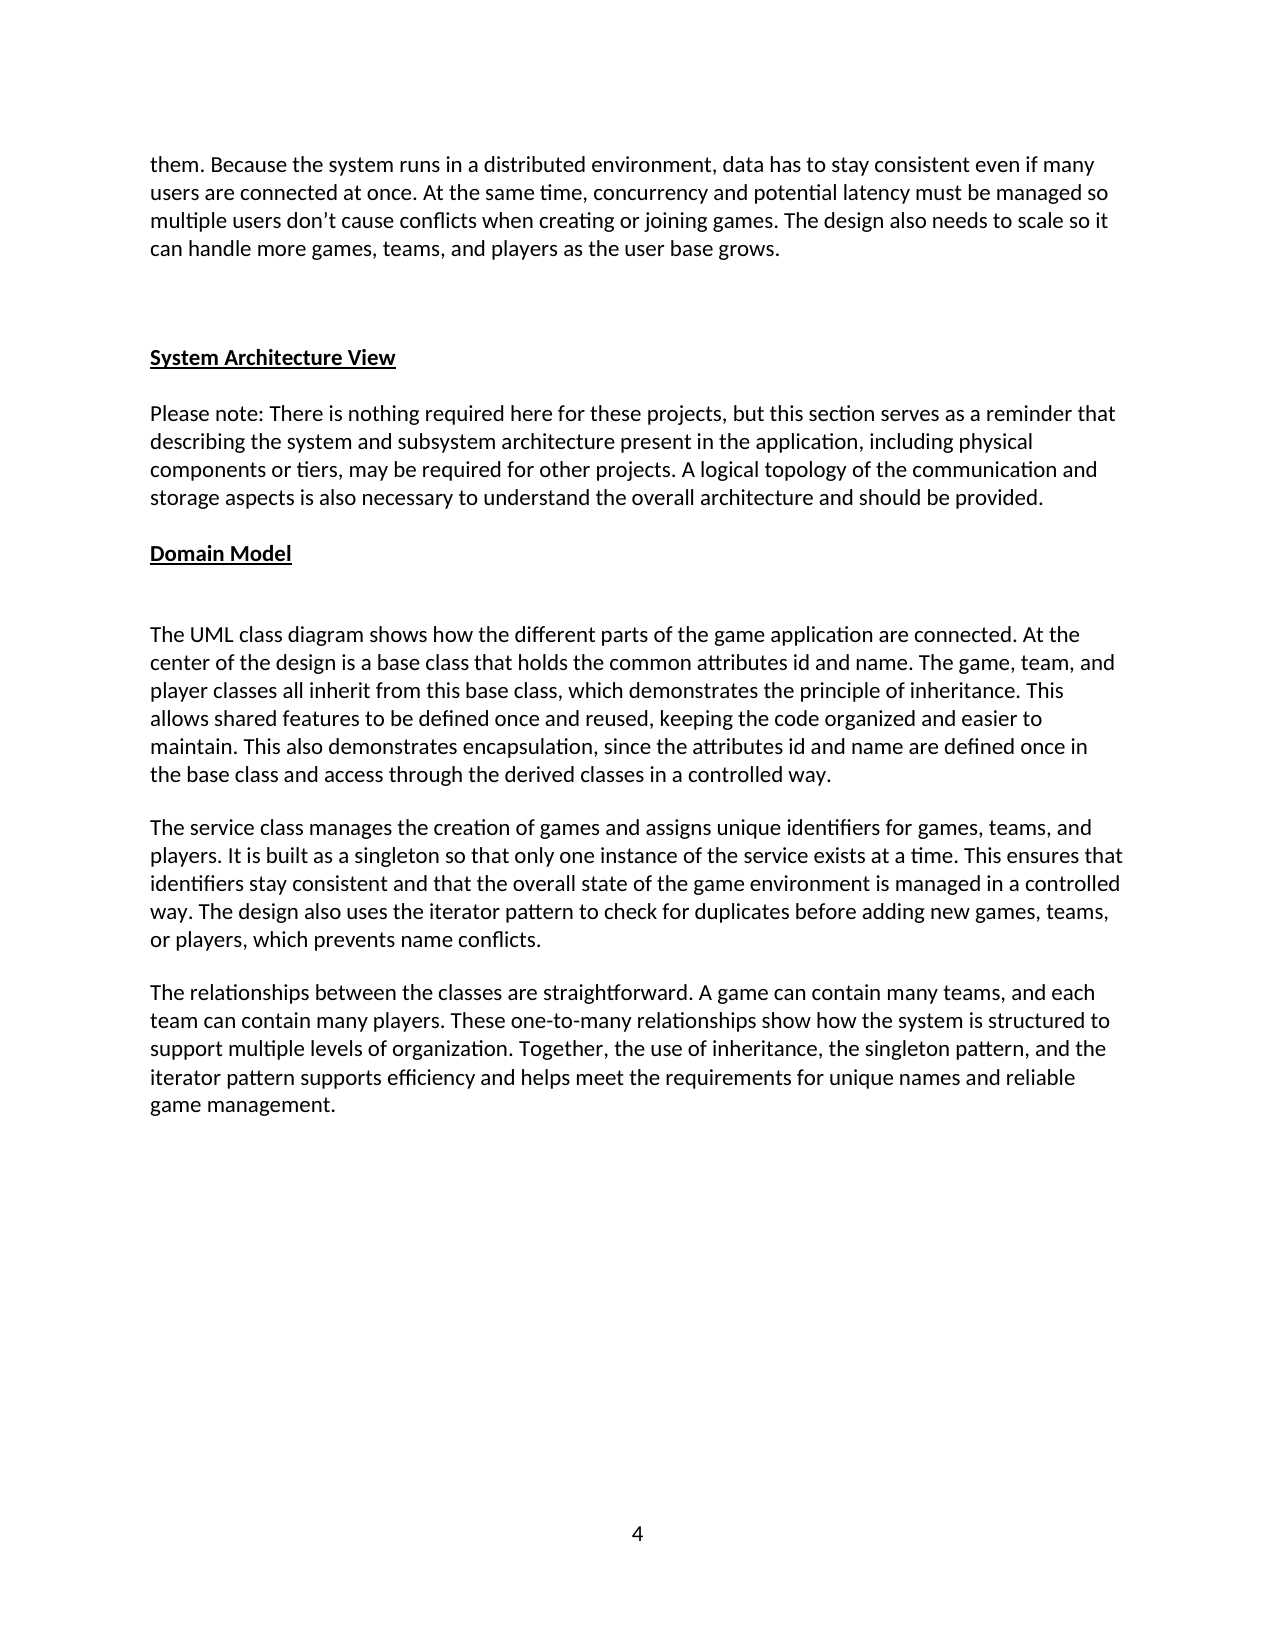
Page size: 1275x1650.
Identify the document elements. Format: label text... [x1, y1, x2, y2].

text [150, 150, 1125, 262]
subtitle Domain Model [150, 539, 1125, 567]
text The UML class diagram shows how the different parts of the game application are connected. At the center of the design is a base class that holds the common attributes id and name. The game, team, and player classes all inherit from this base class, which demonstrates the principle of inheritance. This allows shared features to be defined once and reused, keeping the code organized and easier to maintain. This also demonstrates encapsulation, since the attributes id and name are defined once in the base class and access through the derived classes in a controlled way. [150, 620, 1125, 788]
text The relationships between the classes are straightforward. A game can contain many teams, and each team can contain many players. These one-to-many relationships show how the system is structured to support multiple levels of organization. Together, the use of inheritance, the singleton pattern, and the iterator pattern supports efficiency and helps meet the requirements for unique names and reliable game management. [150, 978, 1125, 1119]
text Please note: There is nothing required here for these projects, but this section serves as a reminder that describing the system and subsystem architecture present in the application, including physical components or tiers, may be required for other projects. A logical topology of the communication and storage aspects is also necessary to understand the overall architecture and should be provided. [150, 399, 1125, 511]
subtitle System Architecture View [150, 343, 1125, 371]
text The service class manages the creation of games and assigns unique identifiers for games, teams, and players. It is built as a singleton so that only one instance of the service exists at a time. This ensures that identifiers stay consistent and that the overall state of the game environment is managed in a controlled way. The design also uses the iterator pattern to check for duplicates before adding new games, teams, or players, which prevents name conflicts. [150, 813, 1125, 953]
